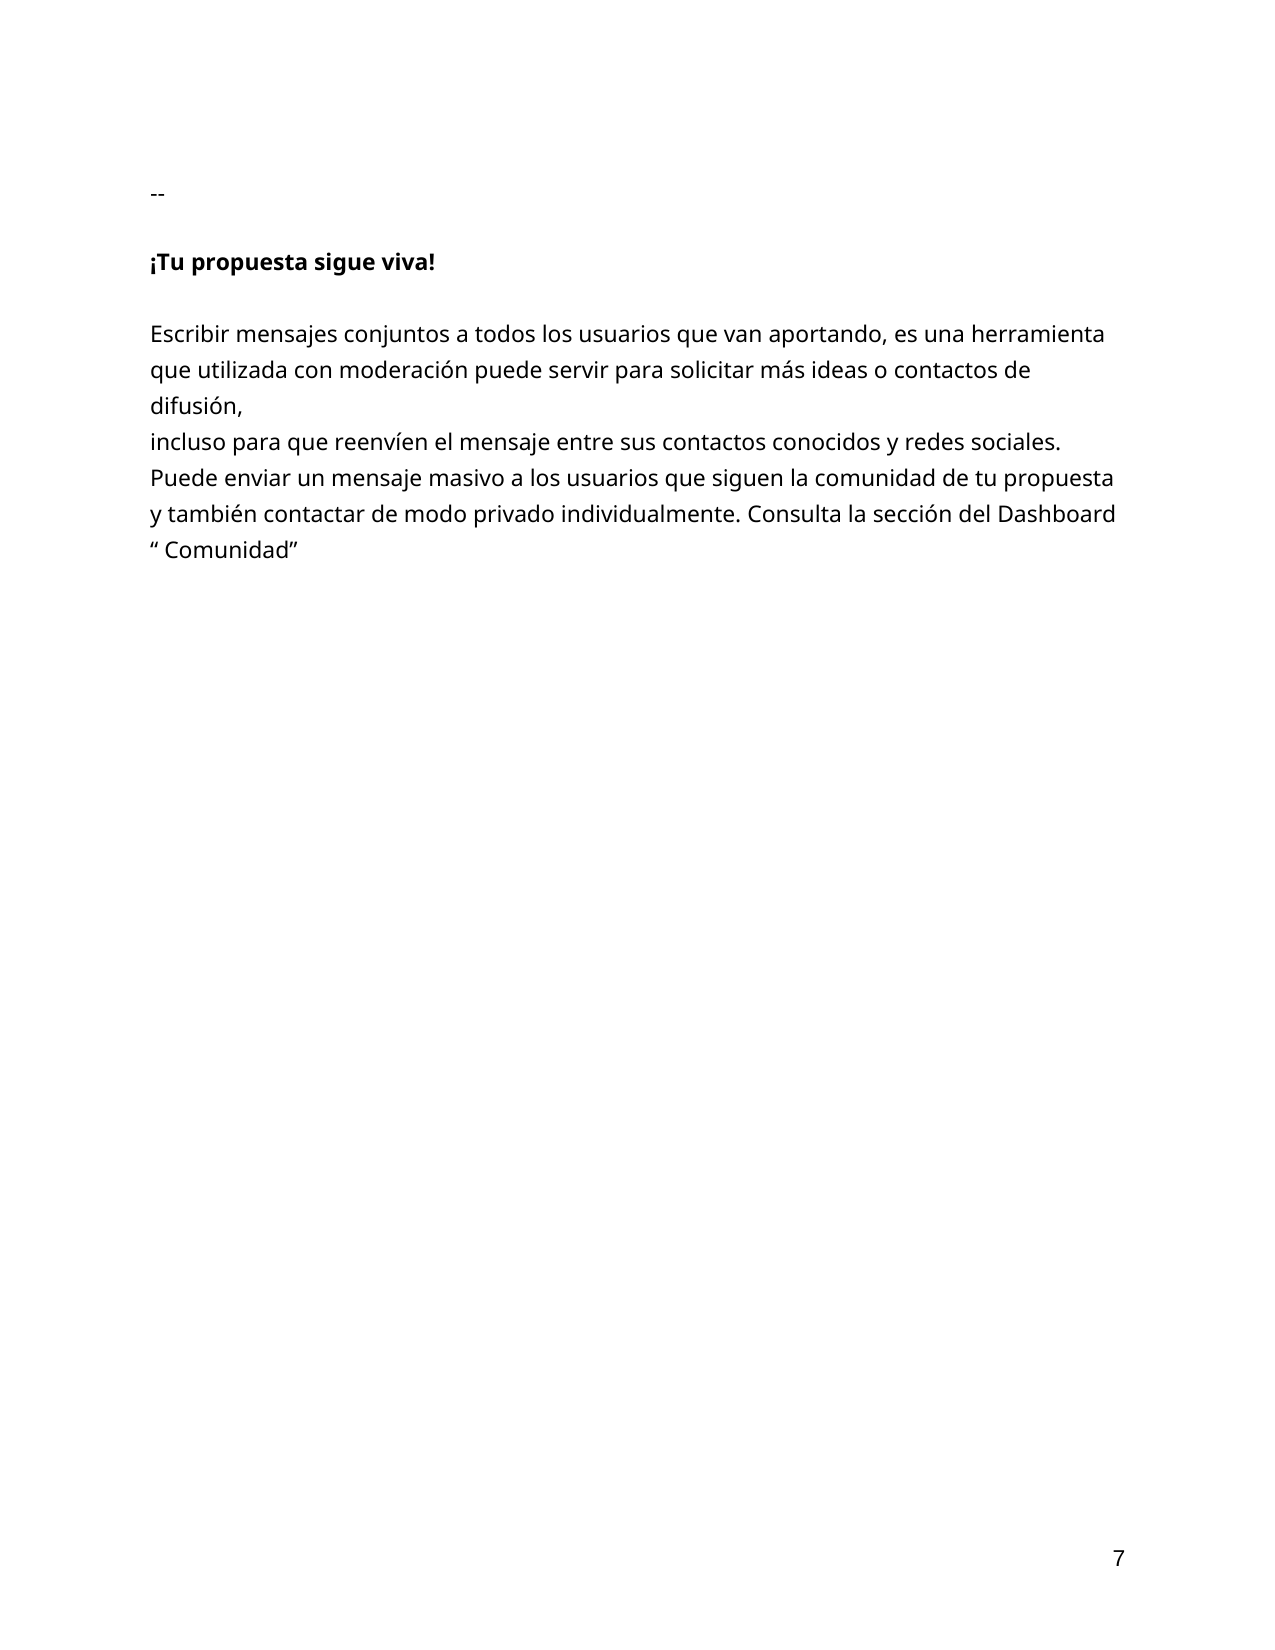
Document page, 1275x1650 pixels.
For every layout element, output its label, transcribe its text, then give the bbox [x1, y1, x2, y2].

text Escribir mensajes conjuntos a todos los usuarios que van aportando, es una herramienta [150, 318, 1125, 349]
text ¡Tu propuesta sigue viva! [150, 210, 1125, 278]
text Puede enviar un mensaje masivo a los usuarios que siguen la comunidad de tu propuesta y también contactar de modo privado individualmente. Consulta la sección del Dashboard “ Comunidad” [150, 462, 1125, 565]
text -- [150, 180, 1125, 207]
text incluso para que reenvíen el mensaje entre sus contactos conocidos y redes sociales. [150, 426, 1125, 457]
text que utilizada con moderación puede servir para solicitar más ideas o contactos de difusión, [150, 354, 1125, 421]
